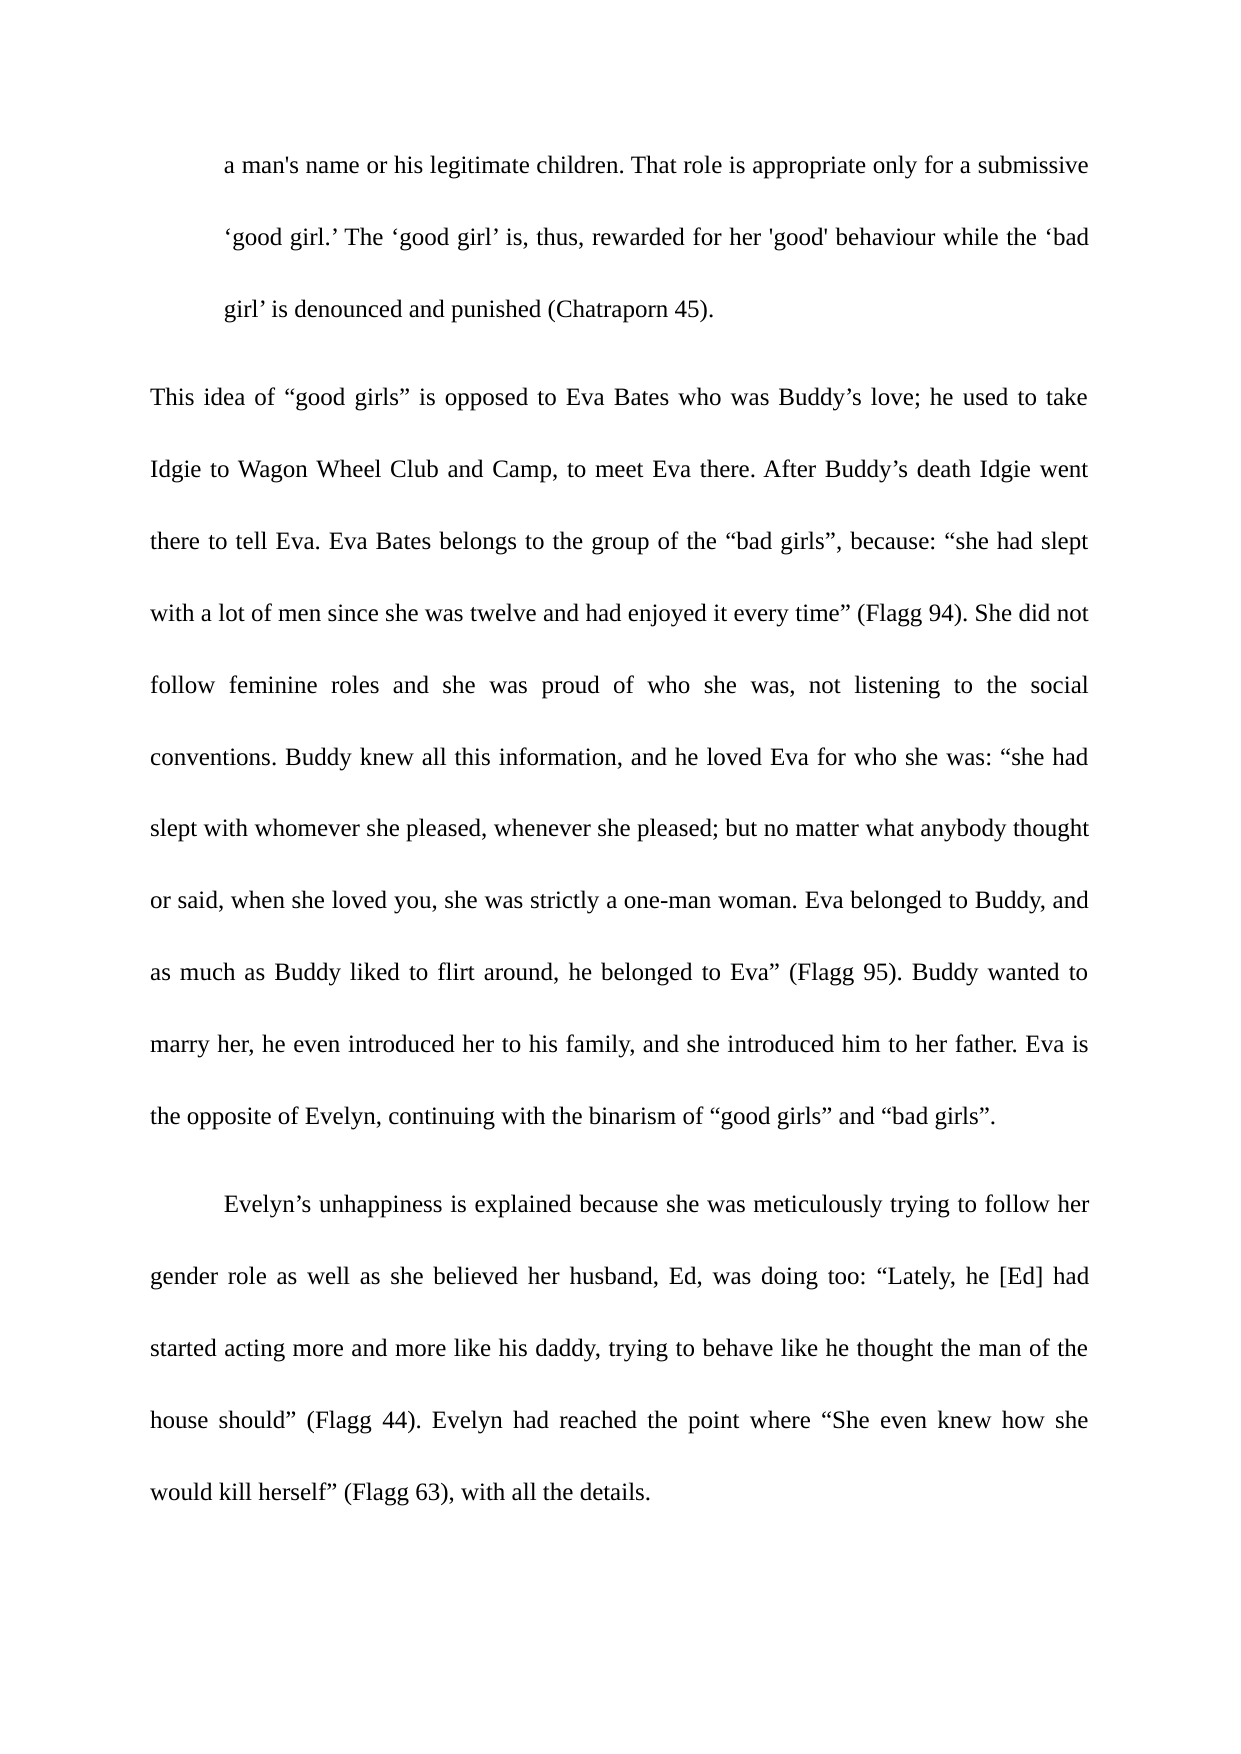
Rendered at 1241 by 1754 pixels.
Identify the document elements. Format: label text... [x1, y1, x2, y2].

text Evelyn’s unhappiness is explained because she was meticulously trying to follow her gender role as well as she believed her husband, Ed, was doing too: “Lately, he [Ed] had started acting more and more like his daddy, trying to behave like he thought the man of the house should” (Flagg 44). Evelyn had reached the point where “She even knew how she would kill herself” (Flagg 63), with all the details. [150, 1189, 1090, 1506]
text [224, 150, 1090, 322]
text This idea of “good girls” is opposed to Eva Bates who was Buddy’s love; he used to take Idgie to Wagon Wheel Club and Camp, to meet Eva there. After Buddy’s death Idgie went there to tell Eva. Eva Bates belongs to the group of the “bad girls”, because: “she had slept with a lot of men since she was twelve and had enjoyed it every time” (Flagg 94). She did not follow feminine roles and she was proud of who she was, not listening to the social conventions. Buddy knew all this information, and he loved Eva for who she was: “she had slept with whomever she pleased, whenever she pleased; but no matter what anybody thought or said, when she loved you, she was strictly a one-man woman. Eva belonged to Buddy, and as much as Buddy liked to flirt around, he belonged to Eva” (Flagg 95). Buddy wanted to marry her, he even introduced her to his family, and she introduced him to her father. Eva is the opposite of Evelyn, continuing with the binarism of “good girls” and “bad girls”. [150, 382, 1090, 1130]
